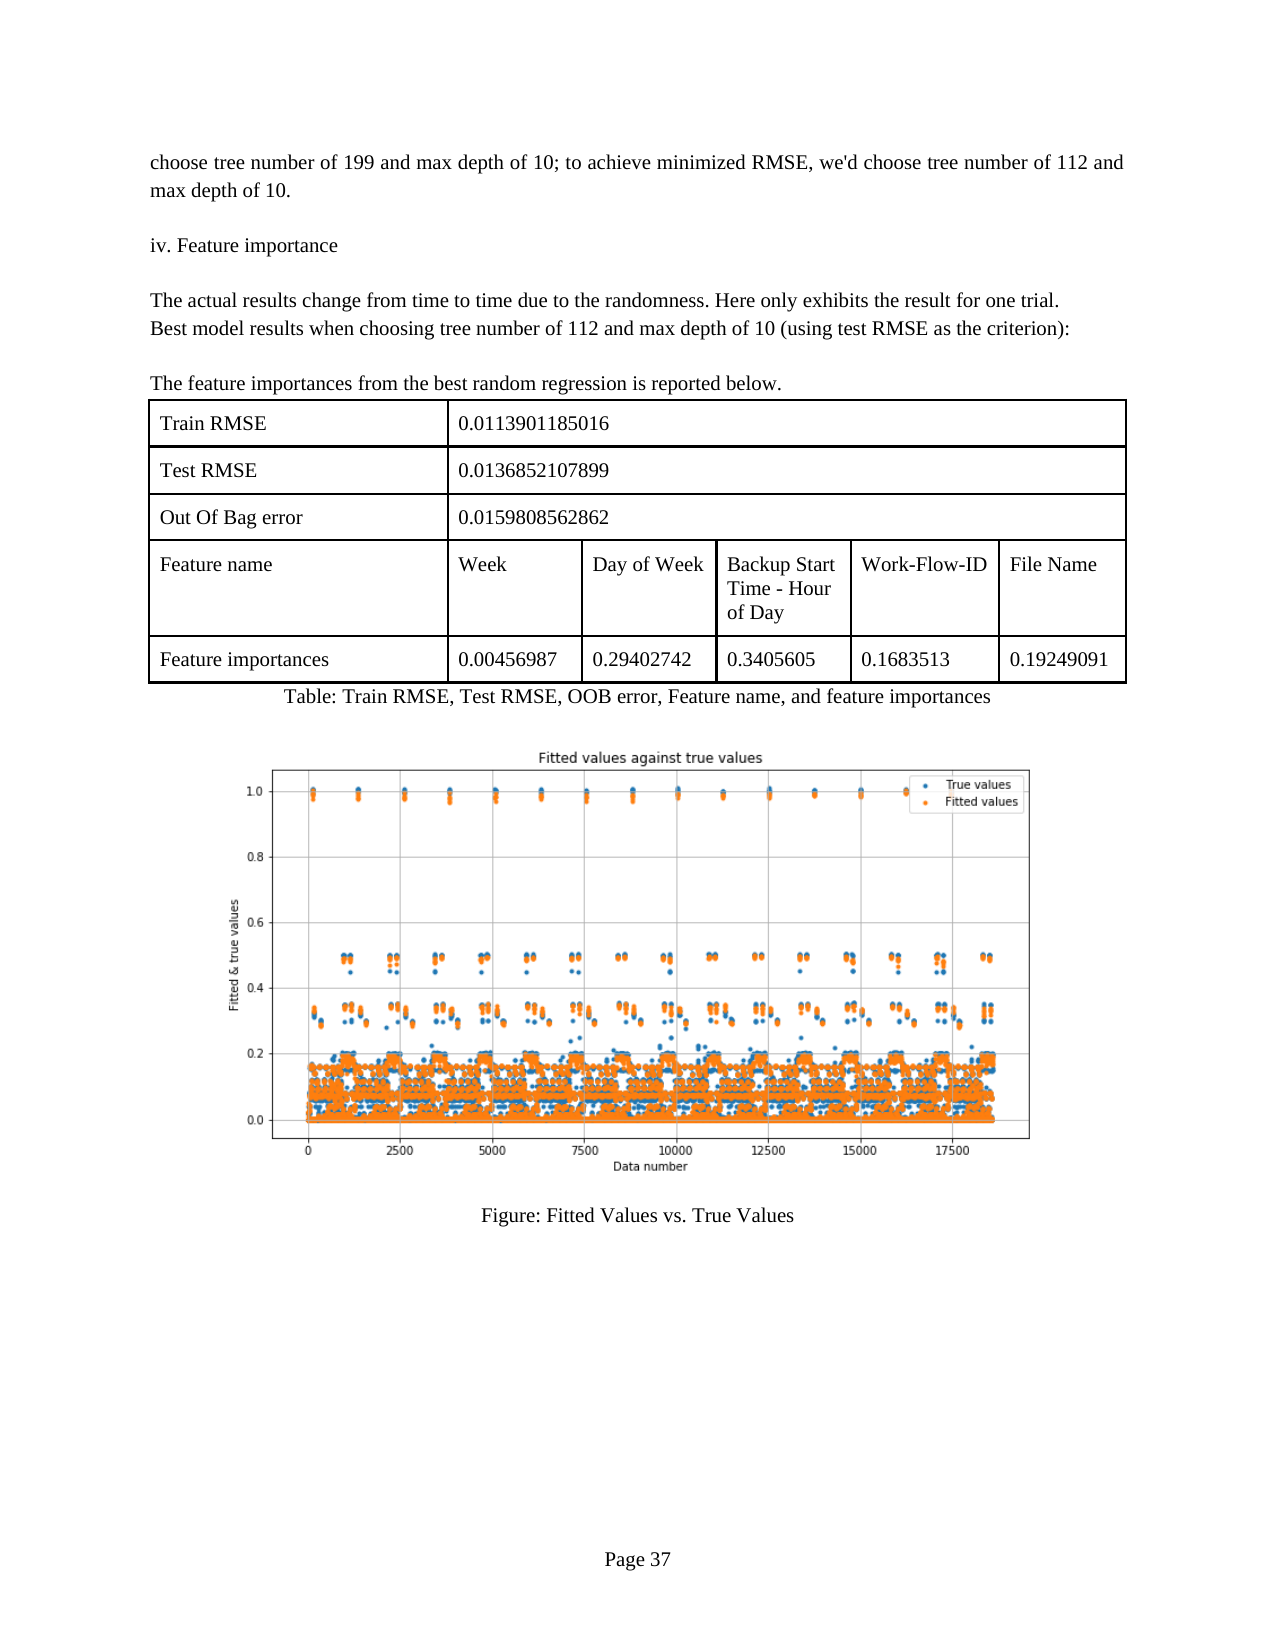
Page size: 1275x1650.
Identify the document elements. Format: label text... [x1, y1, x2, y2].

text The actual results change from time to time due to the randomness. Here only exhibits the result for one trial. [150, 288, 1125, 312]
table_cell 0.0159808562862 [449, 495, 1125, 539]
table_cell Week [449, 541, 581, 634]
table_cell Test RMSE [150, 448, 447, 492]
table_cell 0.0136852107899 [449, 448, 1125, 492]
picture [150, 711, 1125, 1199]
table_cell 0.29402742 [583, 637, 715, 681]
table_cell 0.1683513 [852, 637, 998, 681]
table_cell 0.19249091 [1000, 637, 1125, 681]
table_cell 0.00456987 [449, 637, 581, 681]
table_cell Out Of Bag error [150, 495, 447, 539]
text Figure: Fitted Values vs. True Values [150, 1202, 1125, 1227]
text iv. Feature importance [150, 233, 1125, 257]
text Best model results when choosing tree number of 112 and max depth of 10 (using test RMSE as the criterion): [150, 316, 1125, 340]
table_cell 0.3405605 [718, 637, 850, 681]
table_cell Day of Week [583, 541, 715, 634]
table_cell Backup Start Time - Hour of Day [718, 541, 850, 634]
table_cell Work-Flow-ID [852, 541, 998, 634]
table_cell File Name [1000, 541, 1125, 634]
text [150, 150, 1125, 202]
text Table: Train RMSE, Test RMSE, OOB error, Feature name, and feature importances [150, 684, 1125, 708]
table_cell Feature importances [150, 637, 447, 681]
table_header Train RMSE [150, 401, 447, 445]
table_header 0.0113901185016 [449, 401, 1125, 445]
table_cell Feature name [150, 541, 447, 634]
text The feature importances from the best random regression is reported below. [150, 371, 1125, 395]
